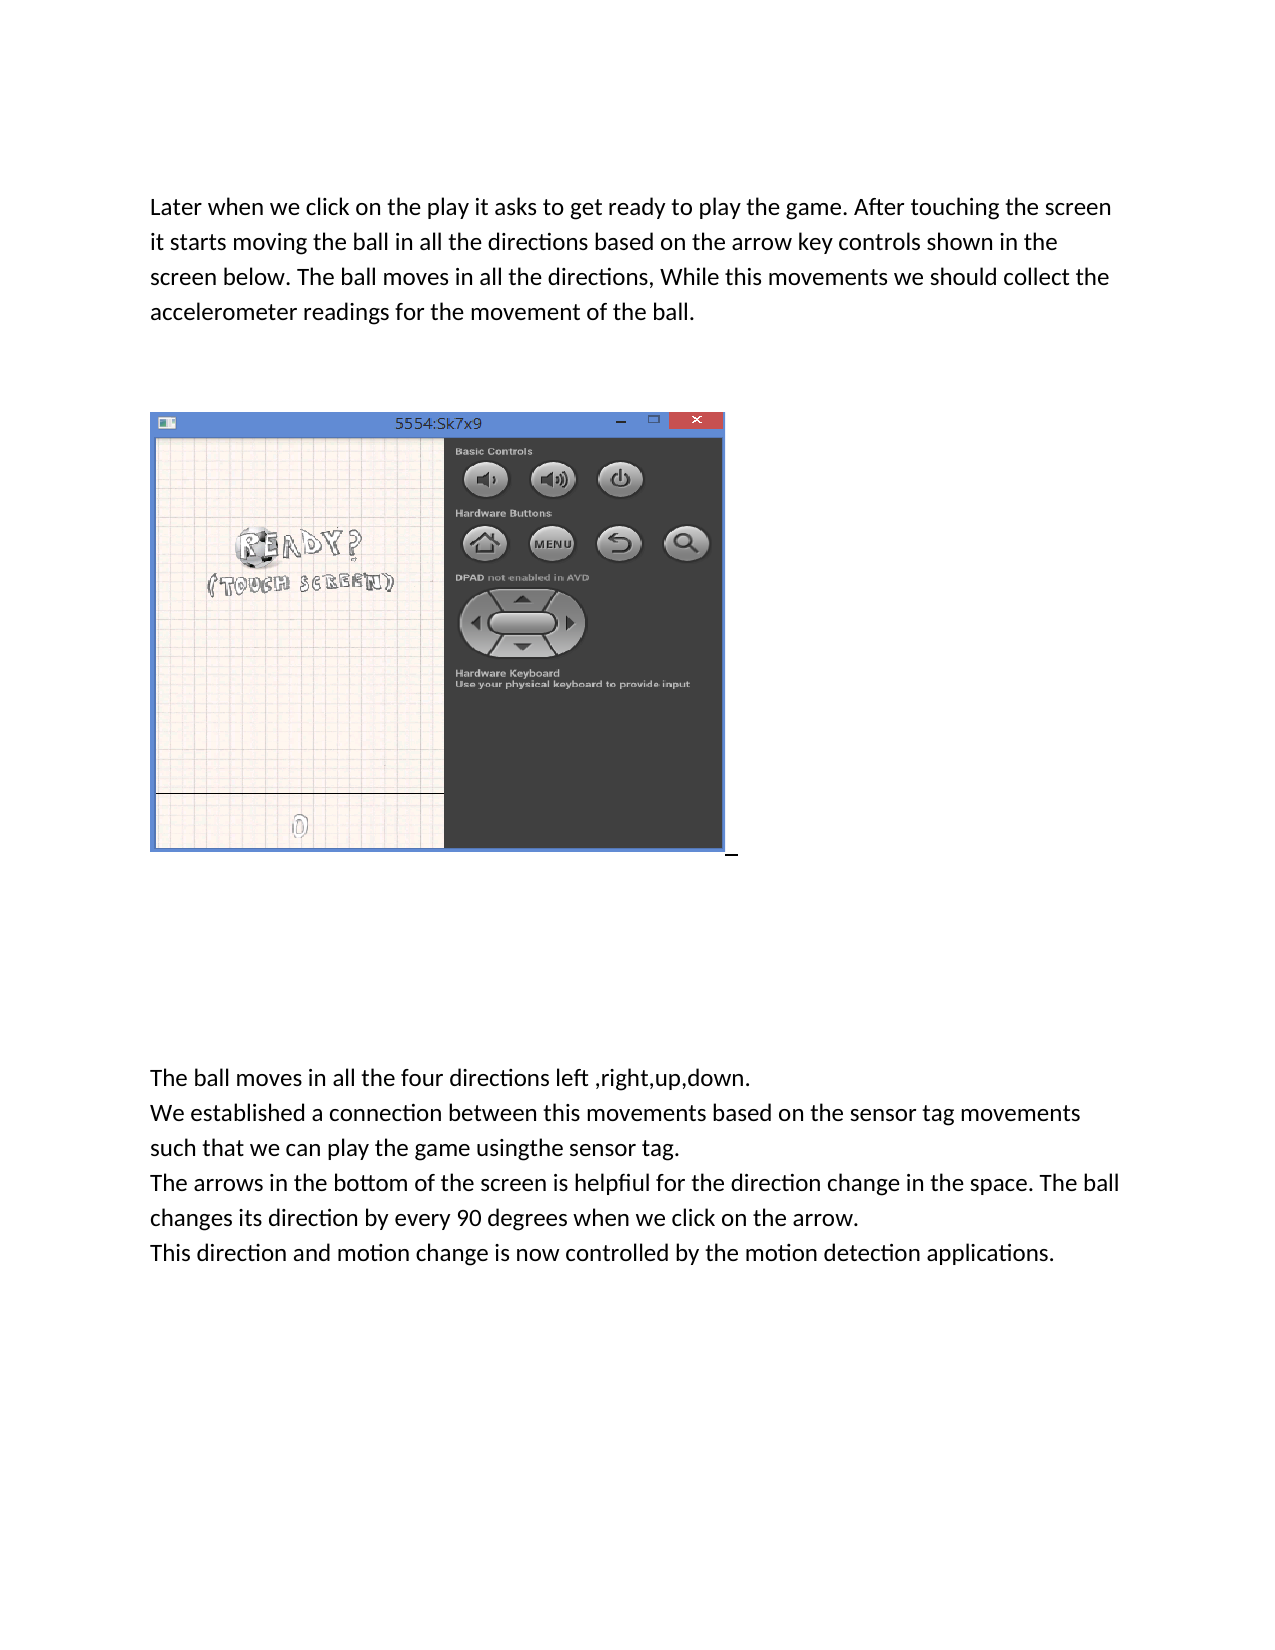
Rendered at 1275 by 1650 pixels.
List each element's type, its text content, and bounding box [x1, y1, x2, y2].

text This direction and motion change is now controlled by the motion detection applications. [150, 1237, 1125, 1267]
text We established a connection between this movements based on the sensor tag movements such that we can play the game usingthe sensor tag. [150, 1097, 1125, 1162]
text Later when we click on the play it asks to get ready to play the game. After touching the screen it starts moving the ball in all the directions based on the arrow key controls shown in the screen below. The ball moves in all the directions, While this movements we should collect the accelerometer readings for the movement of the ball. [150, 191, 1125, 326]
text The ball moves in all the four directions left ,right,up,down. [150, 1062, 1125, 1092]
text The arrows in the bottom of the screen is helpfiul for the direction change in the space. The ball changes its direction by every 90 degrees when we click on the arrow. [150, 1167, 1125, 1232]
picture [150, 412, 725, 852]
